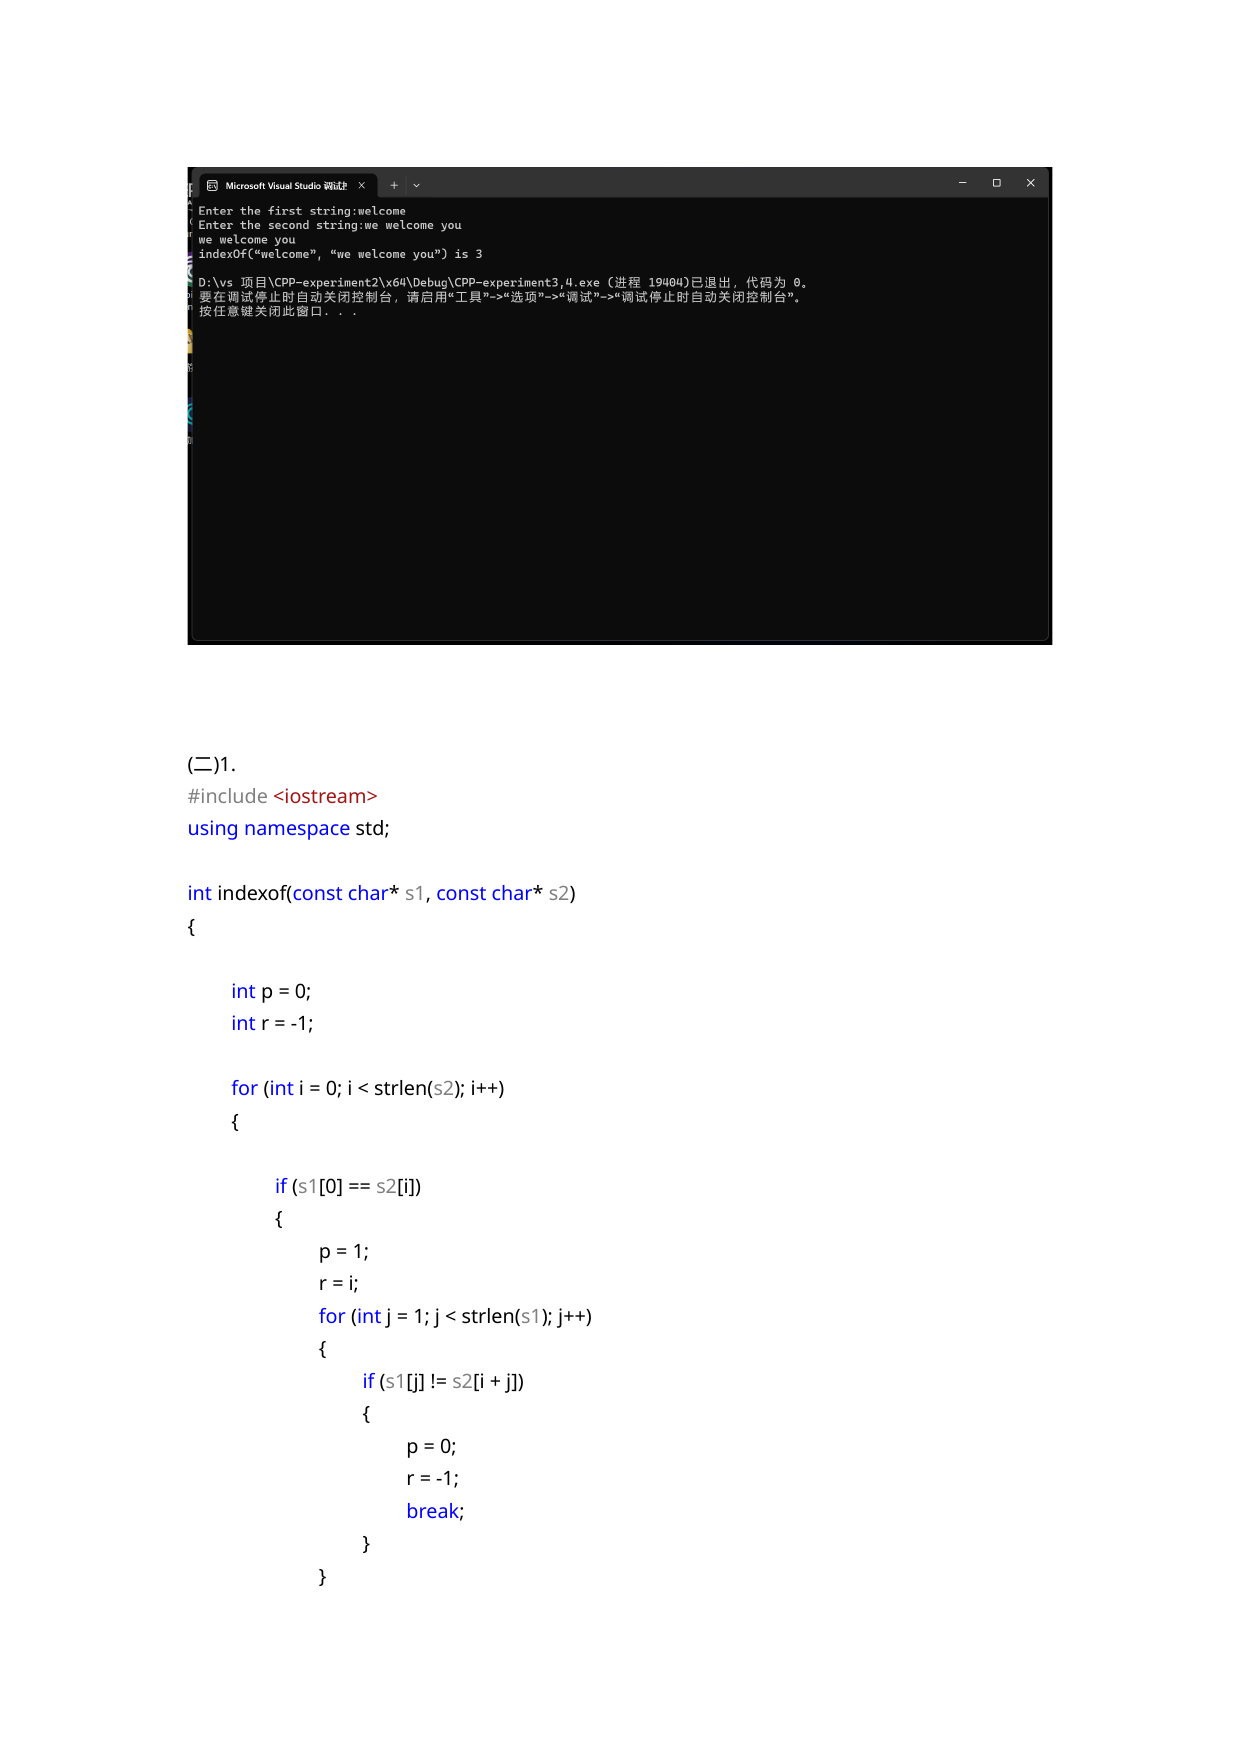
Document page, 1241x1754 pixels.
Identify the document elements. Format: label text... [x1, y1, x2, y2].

picture [187, 167, 1053, 645]
text break; [187, 1494, 1053, 1527]
text p = 0; [187, 1429, 1053, 1462]
text { [187, 1202, 1053, 1234]
text { [187, 909, 1053, 942]
text if (s1[0] == s2[i]) [187, 1169, 1053, 1202]
text (二)1. [187, 747, 1053, 779]
text int r = -1; [187, 1007, 1053, 1039]
text if (s1[j] != s2[i + j]) [187, 1364, 1053, 1397]
text } [187, 1559, 1053, 1592]
text p = 1; [187, 1234, 1053, 1267]
text using namespace std; [187, 812, 1053, 844]
text { [187, 1397, 1053, 1429]
text #include <iostream> [187, 779, 1053, 812]
text int p = 0; [187, 974, 1053, 1007]
text for (int i = 0; i < strlen(s2); i++) [187, 1072, 1053, 1104]
text } [187, 1527, 1053, 1559]
text for (int j = 1; j < strlen(s1); j++) [187, 1299, 1053, 1332]
text int indexof(const char* s1, const char* s2) [187, 877, 1053, 909]
text { [187, 1104, 1053, 1137]
text { [187, 1332, 1053, 1364]
text r = i; [187, 1267, 1053, 1299]
text r = -1; [187, 1462, 1053, 1494]
